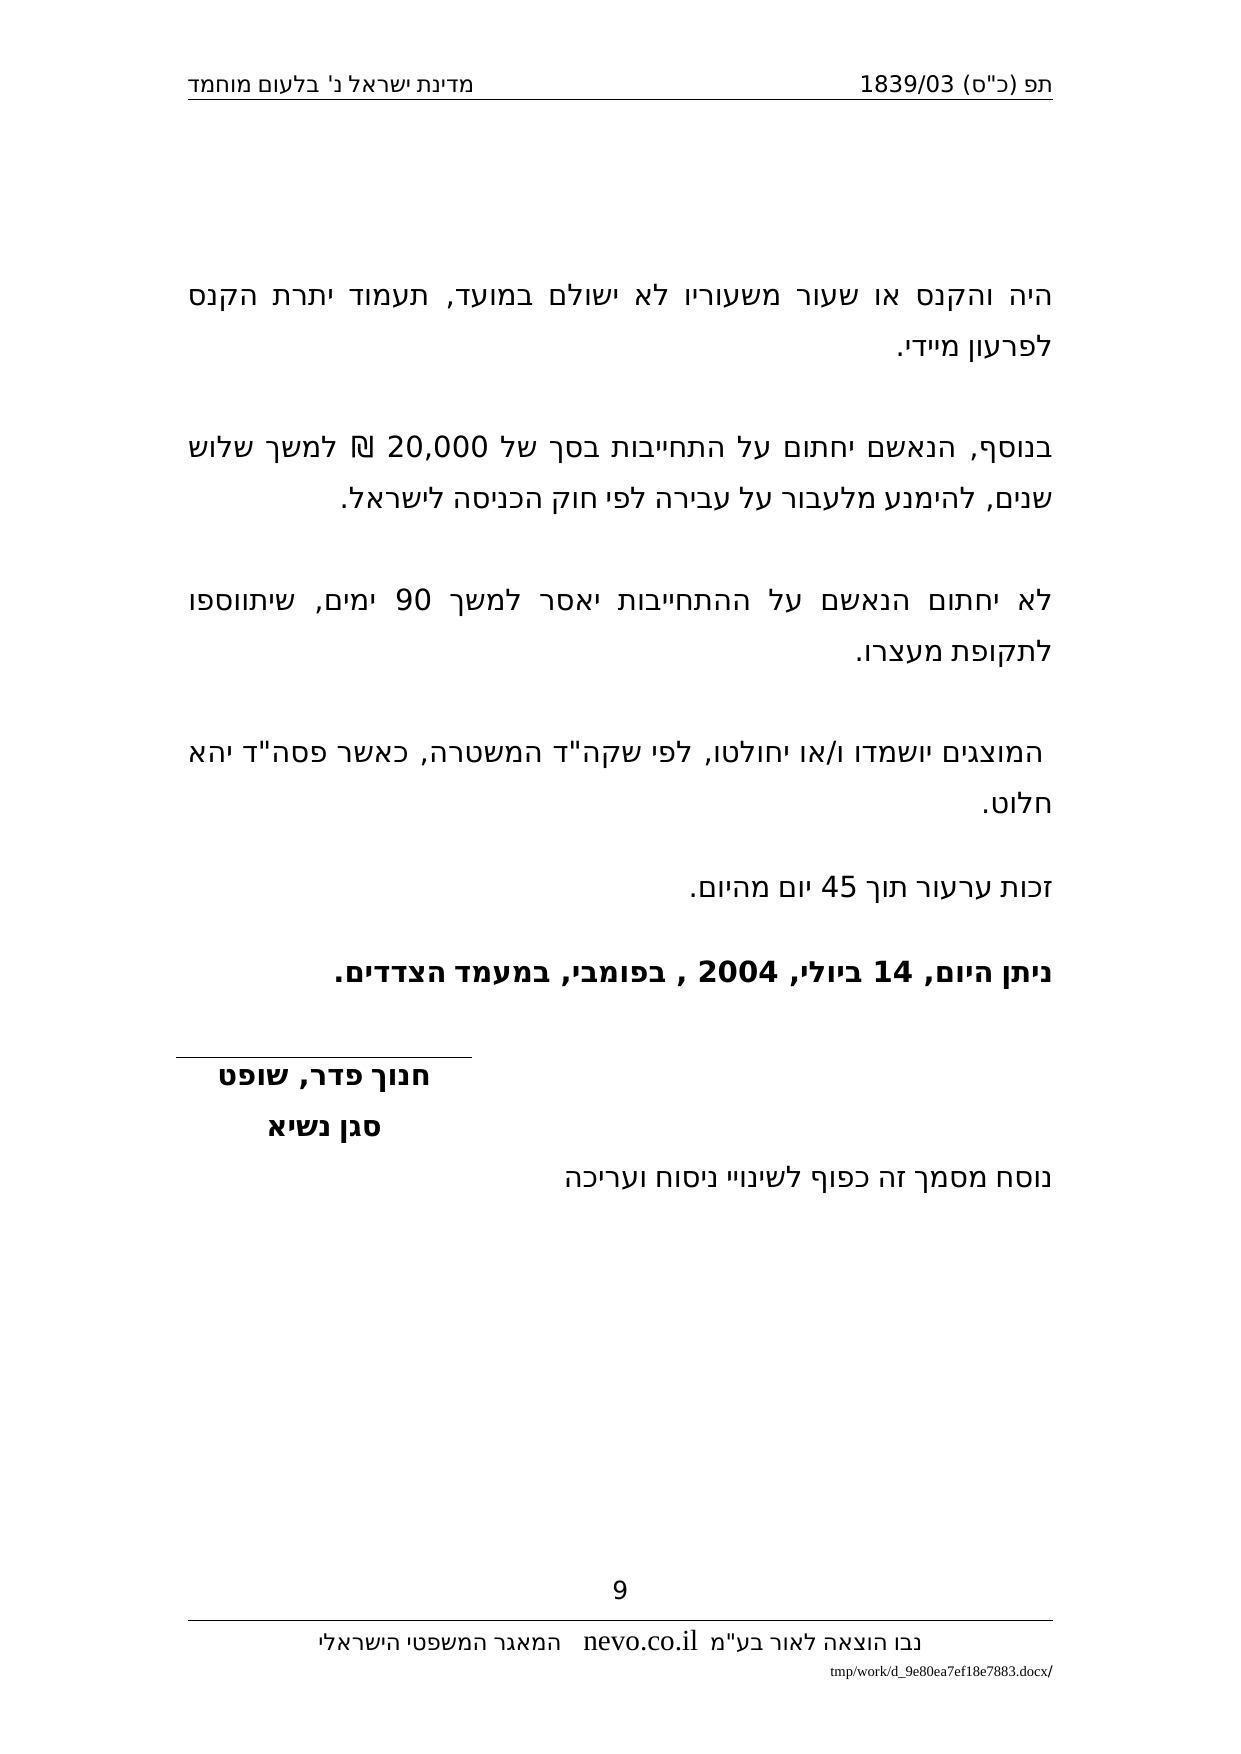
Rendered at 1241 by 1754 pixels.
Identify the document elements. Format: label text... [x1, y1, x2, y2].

text נוסח מסמך זה כפוף לשינויי ניסוח ועריכה [187, 1160, 1053, 1194]
text זכות ערעור תוך 45 יום מהיום. [187, 871, 1053, 905]
text היה והקנס או שעור משעוריו לא ישולם במועד, תעמוד יתרת הקנס לפרעון מיידי. [187, 278, 1053, 363]
text ניתן היום, 14 ביולי, 2004 , בפומבי, במעמד הצדדים. [187, 955, 1053, 989]
table_header חנוך פדר, שופט סגן נשיא [176, 1058, 472, 1160]
text המוצגים יושמדו ו/או יחולטו, לפי שקה"ד המשטרה, כאשר פסה"ד יהא חלוט. [187, 735, 1053, 820]
text בנוסף, הנאשם יחתום על התחייבות בסך של 20,000 ₪ למשך שלוש שנים, להימנע מלעבור על עבירה לפי חוק הכניסה לישראל. [187, 430, 1053, 515]
text לא יחתום הנאשם על ההתחייבות יאסר למשך 90 ימים, שיתווספו לתקופת מעצרו. [187, 583, 1053, 668]
